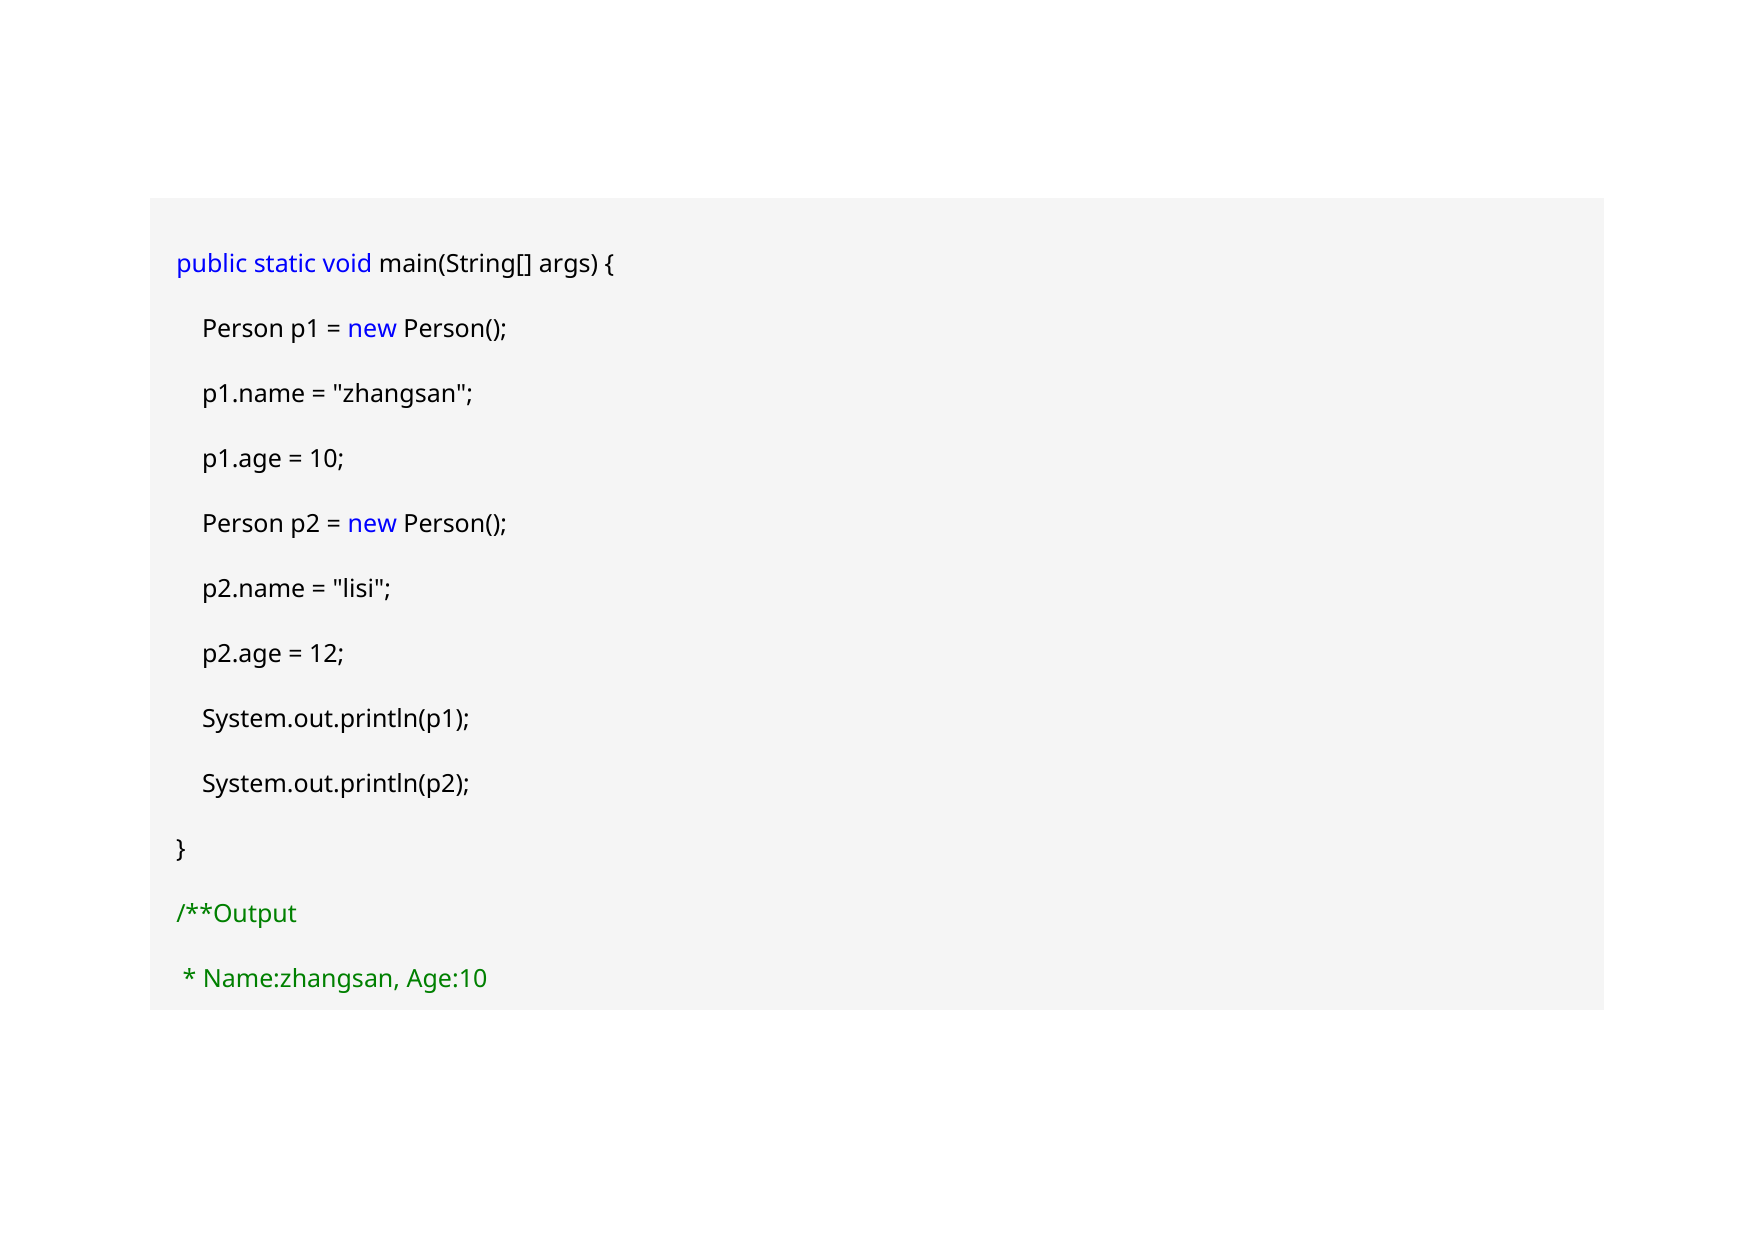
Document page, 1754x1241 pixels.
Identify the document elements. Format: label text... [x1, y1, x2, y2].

text System.out.println(p2); [150, 750, 1604, 815]
text } [150, 815, 1604, 880]
text public static void main(String[] args) { [150, 230, 1604, 295]
text Person p1 = new Person(); [150, 295, 1604, 360]
text p2.age = 12; [150, 620, 1604, 685]
text p1.name = "zhangsan"; [150, 360, 1604, 425]
text * Name:zhangsan, Age:10 [150, 945, 1604, 1010]
text p2.name = "lisi"; [150, 555, 1604, 620]
text System.out.println(p1); [150, 685, 1604, 750]
text /**Output [150, 880, 1604, 945]
text p1.age = 10; [150, 425, 1604, 490]
text Person p2 = new Person(); [150, 490, 1604, 555]
